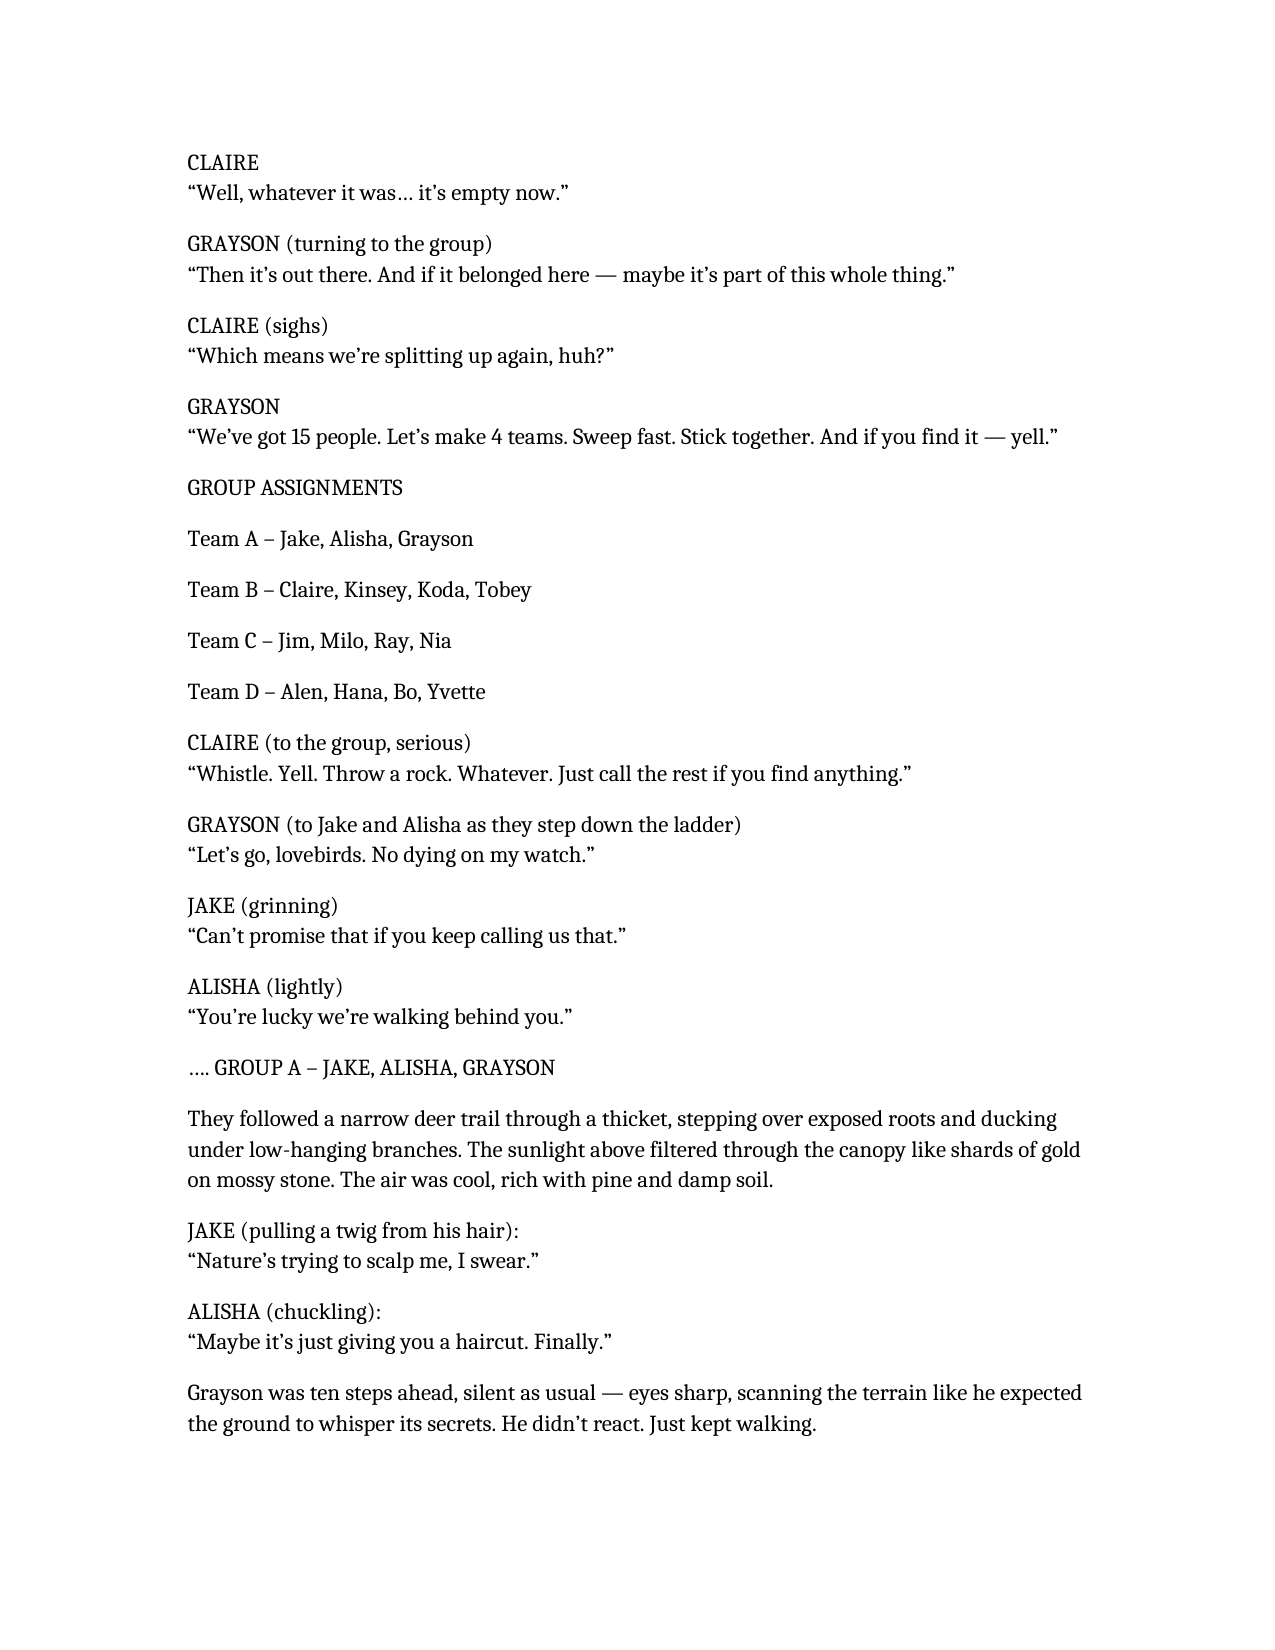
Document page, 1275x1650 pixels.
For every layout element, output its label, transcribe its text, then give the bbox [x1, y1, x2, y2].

text CLAIRE (sighs) “Which means we’re splitting up again, huh?” [187, 312, 1087, 369]
text JAKE (pulling a twig from his hair): “Nature’s trying to scalp me, I swear.” [187, 1218, 1087, 1274]
text CLAIRE “Well, whatever it was… it’s empty now.” [187, 150, 1087, 207]
text ALISHA (chuckling): “Maybe it’s just giving you a haircut. Finally.” [187, 1299, 1087, 1356]
text They followed a narrow deer trail through a thicket, stepping over exposed roots and ducking under low-hanging branches. The sunlight above filtered through the canopy like shards of gold on mossy stone. The air was cool, rich with pine and damp soil. [187, 1106, 1087, 1193]
text …. GROUP A – JAKE, ALISHA, GRAYSON [187, 1055, 1087, 1082]
text ALISHA (lightly) “You’re lucky we’re walking behind you.” [187, 974, 1087, 1031]
text GRAYSON (to Jake and Alisha as they step down the ladder) “Let’s go, lovebirds. No dying on my watch.” [187, 811, 1087, 868]
text Team D – Alen, Hana, Bo, Yvette [187, 679, 1087, 706]
text GROUP ASSIGNMENTS [187, 475, 1087, 501]
text Team C – Jim, Milo, Ray, Nia [187, 628, 1087, 654]
text CLAIRE (to the group, serious) “Whistle. Yell. Throw a rock. Whatever. Just call the rest if you find anything.” [187, 730, 1087, 787]
text GRAYSON “We’ve got 15 people. Let’s make 4 teams. Sweep fast. Stick together. And if you find it — yell.” [187, 394, 1087, 450]
text Team A – Jake, Alisha, Grayson [187, 526, 1087, 552]
text GRAYSON (turning to the group) “Then it’s out there. And if it belonged here — maybe it’s part of this whole thing.” [187, 231, 1087, 288]
text Grayson was ten steps ahead, silent as usual — eyes sharp, scanning the terrain like he expected the ground to whisper its secrets. He didn’t react. Just kept walking. [187, 1380, 1087, 1437]
text JAKE (grinning) “Can’t promise that if you keep calling us that.” [187, 893, 1087, 949]
text Team B – Claire, Kinsey, Koda, Tobey [187, 577, 1087, 603]
